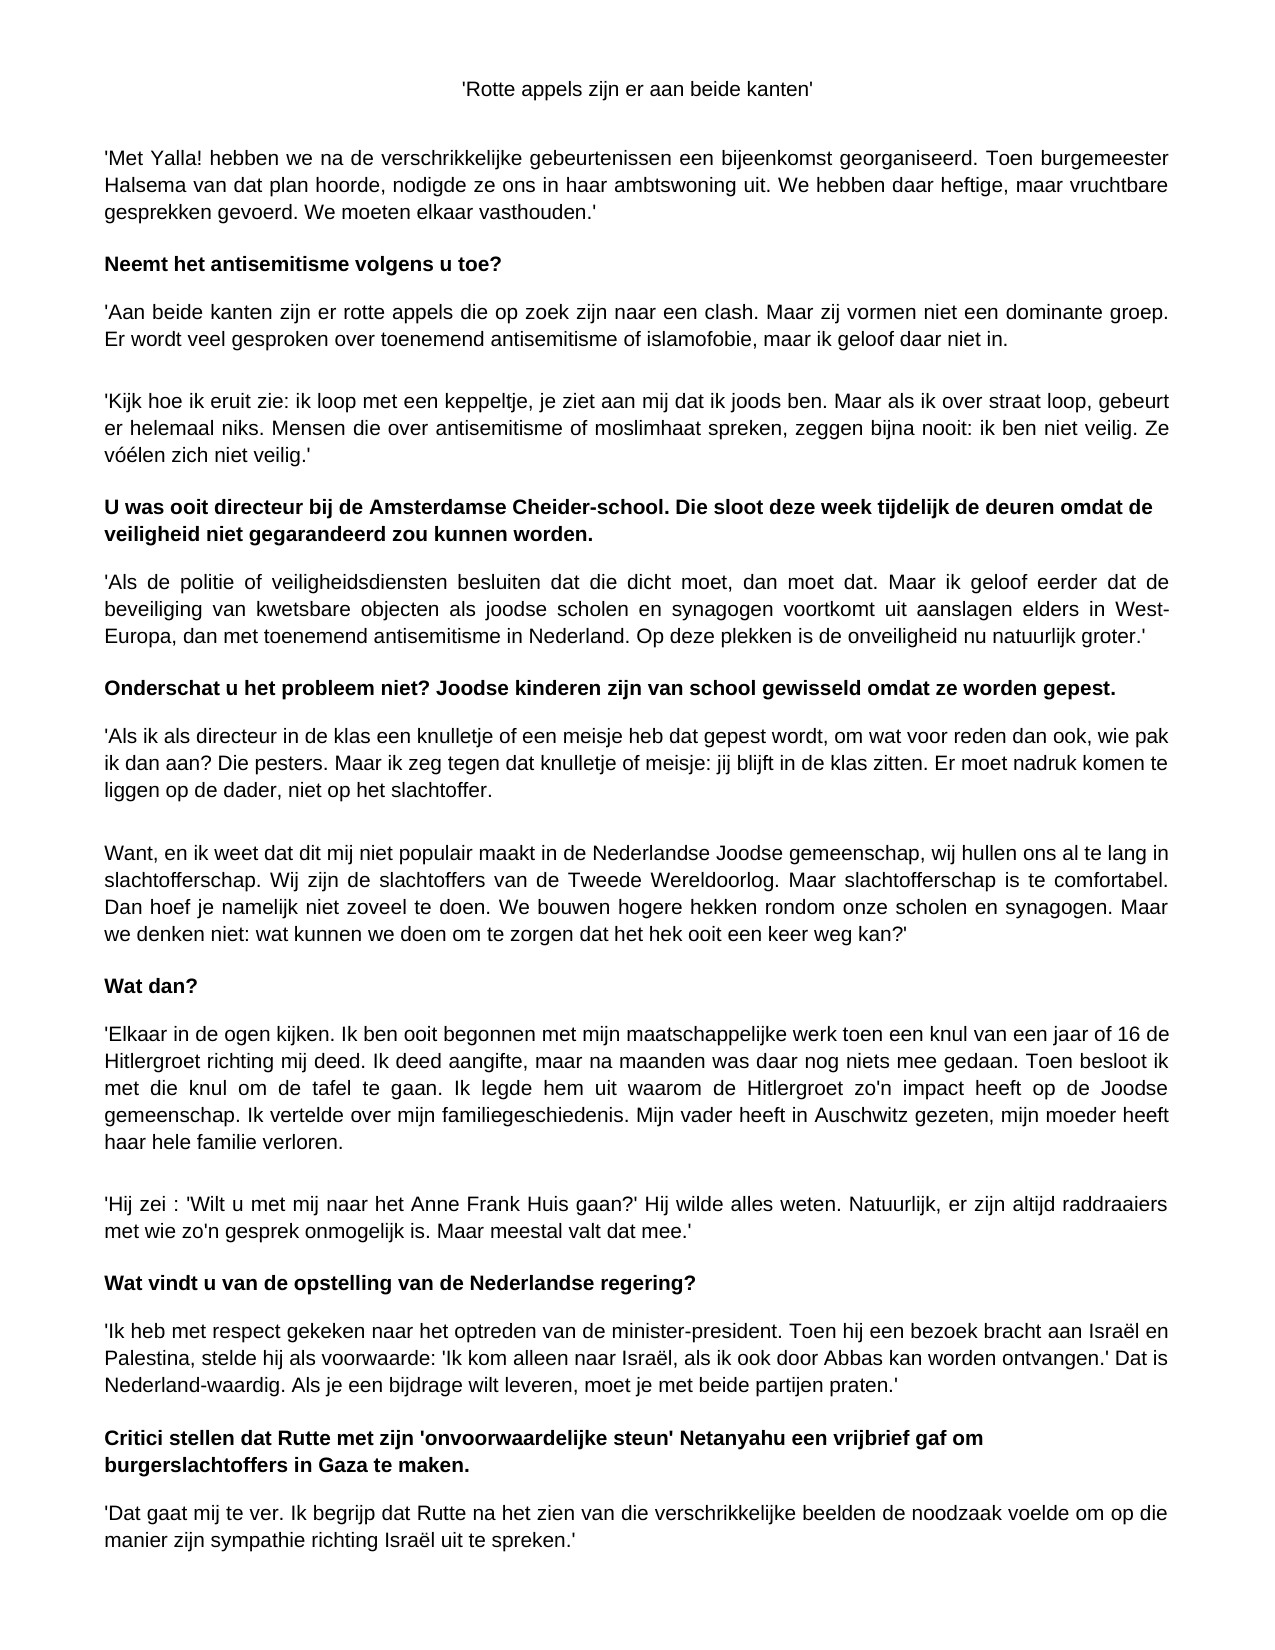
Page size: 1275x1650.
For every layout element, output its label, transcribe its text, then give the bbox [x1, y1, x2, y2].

text U was ooit directeur bij de Amsterdamse Cheider-school. Die sloot deze week tijdelijk de deuren omdat de veiligheid niet gegarandeerd zou kunnen worden. [104, 492, 1171, 546]
text 'Dat gaat mij te ver. Ik begrijp dat Rutte na het zien van die verschrikkelijke beelden de noodzaak voelde om op die manier zijn sympathie richting Israël uit te spreken.' [104, 1497, 1171, 1551]
text Want, en ik weet dat dit mij niet populair maakt in de Nederlandse Joodse gemeenschap, wij hullen ons al te lang in slachtofferschap. Wij zijn de slachtoffers van de Tweede Wereldoorlog. Maar slachtofferschap is te comfortabel. Dan hoef je namelijk niet zoveel te doen. We bouwen hogere hekken rondom onze scholen en synagogen. Maar we denken niet: wat kunnen we doen om te zorgen dat het hek ooit een keer weg kan?' [104, 837, 1171, 946]
text Wat vindt u van de opstelling van de Nederlandse regering? [104, 1268, 1171, 1295]
text Wat dan? [104, 971, 1171, 998]
text 'Ik heb met respect gekeken naar het optreden van de minister-president. Toen hij een bezoek bracht aan Israël en Palestina, stelde hij als voorwaarde: 'Ik kom alleen naar Israël, als ik ook door Abbas kan worden ontvangen.' Dat is Nederland-waardig. Als je een bijdrage wilt leveren, moet je met beide partijen praten.' [104, 1316, 1171, 1397]
text 'Als ik als directeur in de klas een knulletje of een meisje heb dat gepest wordt, om wat voor reden dan ook, wie pak ik dan aan? Die pesters. Maar ik zeg tegen dat knulletje of meisje: jij blijft in de klas zitten. Er moet nadruk komen te liggen op de dader, niet op het slachtoffer. [104, 721, 1171, 802]
text 'Elkaar in de ogen kijken. Ik ben ooit begonnen met mijn maatschappelijke werk toen een knul van een jaar of 16 de Hitlergroet richting mij deed. Ik deed aangifte, maar na maanden was daar nog niets mee gedaan. Toen besloot ik met die knul om de tafel te gaan. Ik legde hem uit waarom de Hitlergroet zo'n impact heeft op de Joodse gemeenschap. Ik vertelde over mijn familiegeschiedenis. Mijn vader heeft in Auschwitz gezeten, mijn moeder heeft haar hele familie verloren. [104, 1018, 1171, 1154]
text Neemt het antisemitisme volgens u toe? [104, 248, 1171, 276]
text 'Hij zei : 'Wilt u met mij naar het Anne Frank Huis gaan?' Hij wilde alles weten. Natuurlijk, er zijn altijd raddraaiers met wie zo'n gesprek onmogelijk is. Maar meestal valt dat mee.' [104, 1189, 1171, 1243]
text Critici stellen dat Rutte met zijn 'onvoorwaardelijke steun' Netanyahu een vrijbrief gaf om burgerslachtoffers in Gaza te maken. [104, 1422, 1171, 1476]
text 'Met Yalla! hebben we na de verschrikkelijke gebeurtenissen een bijeenkomst georganiseerd. Toen burgemeester Halsema van dat plan hoorde, nodigde ze ons in haar ambtswoning uit. We hebben daar heftige, maar vruchtbare gesprekken gevoerd. We moeten elkaar vasthouden.' [104, 142, 1171, 223]
text Onderschat u het probleem niet? Joodse kinderen zijn van school gewisseld omdat ze worden gepest. [104, 673, 1171, 700]
text 'Als de politie of veiligheidsdiensten besluiten dat die dicht moet, dan moet dat. Maar ik geloof eerder dat de beveiliging van kwetsbare objecten als joodse scholen en synagogen voortkomt uit aanslagen elders in West-Europa, dan met toenemend antisemitisme in Nederland. Op deze plekken is de onveiligheid nu natuurlijk groter.' [104, 567, 1171, 648]
text 'Aan beide kanten zijn er rotte appels die op zoek zijn naar een clash. Maar zij vormen niet een dominante groep. Er wordt veel gesproken over toenemend antisemitisme of islamofobie, maar ik geloof daar niet in. [104, 296, 1171, 351]
text 'Kijk hoe ik eruit zie: ik loop met een keppeltje, je ziet aan mij dat ik joods ben. Maar als ik over straat loop, gebeurt er helemaal niks. Mensen die over antisemitisme of moslimhaat spreken, zeggen bijna nooit: ik ben niet veilig. Ze vóélen zich niet veilig.' [104, 386, 1171, 467]
